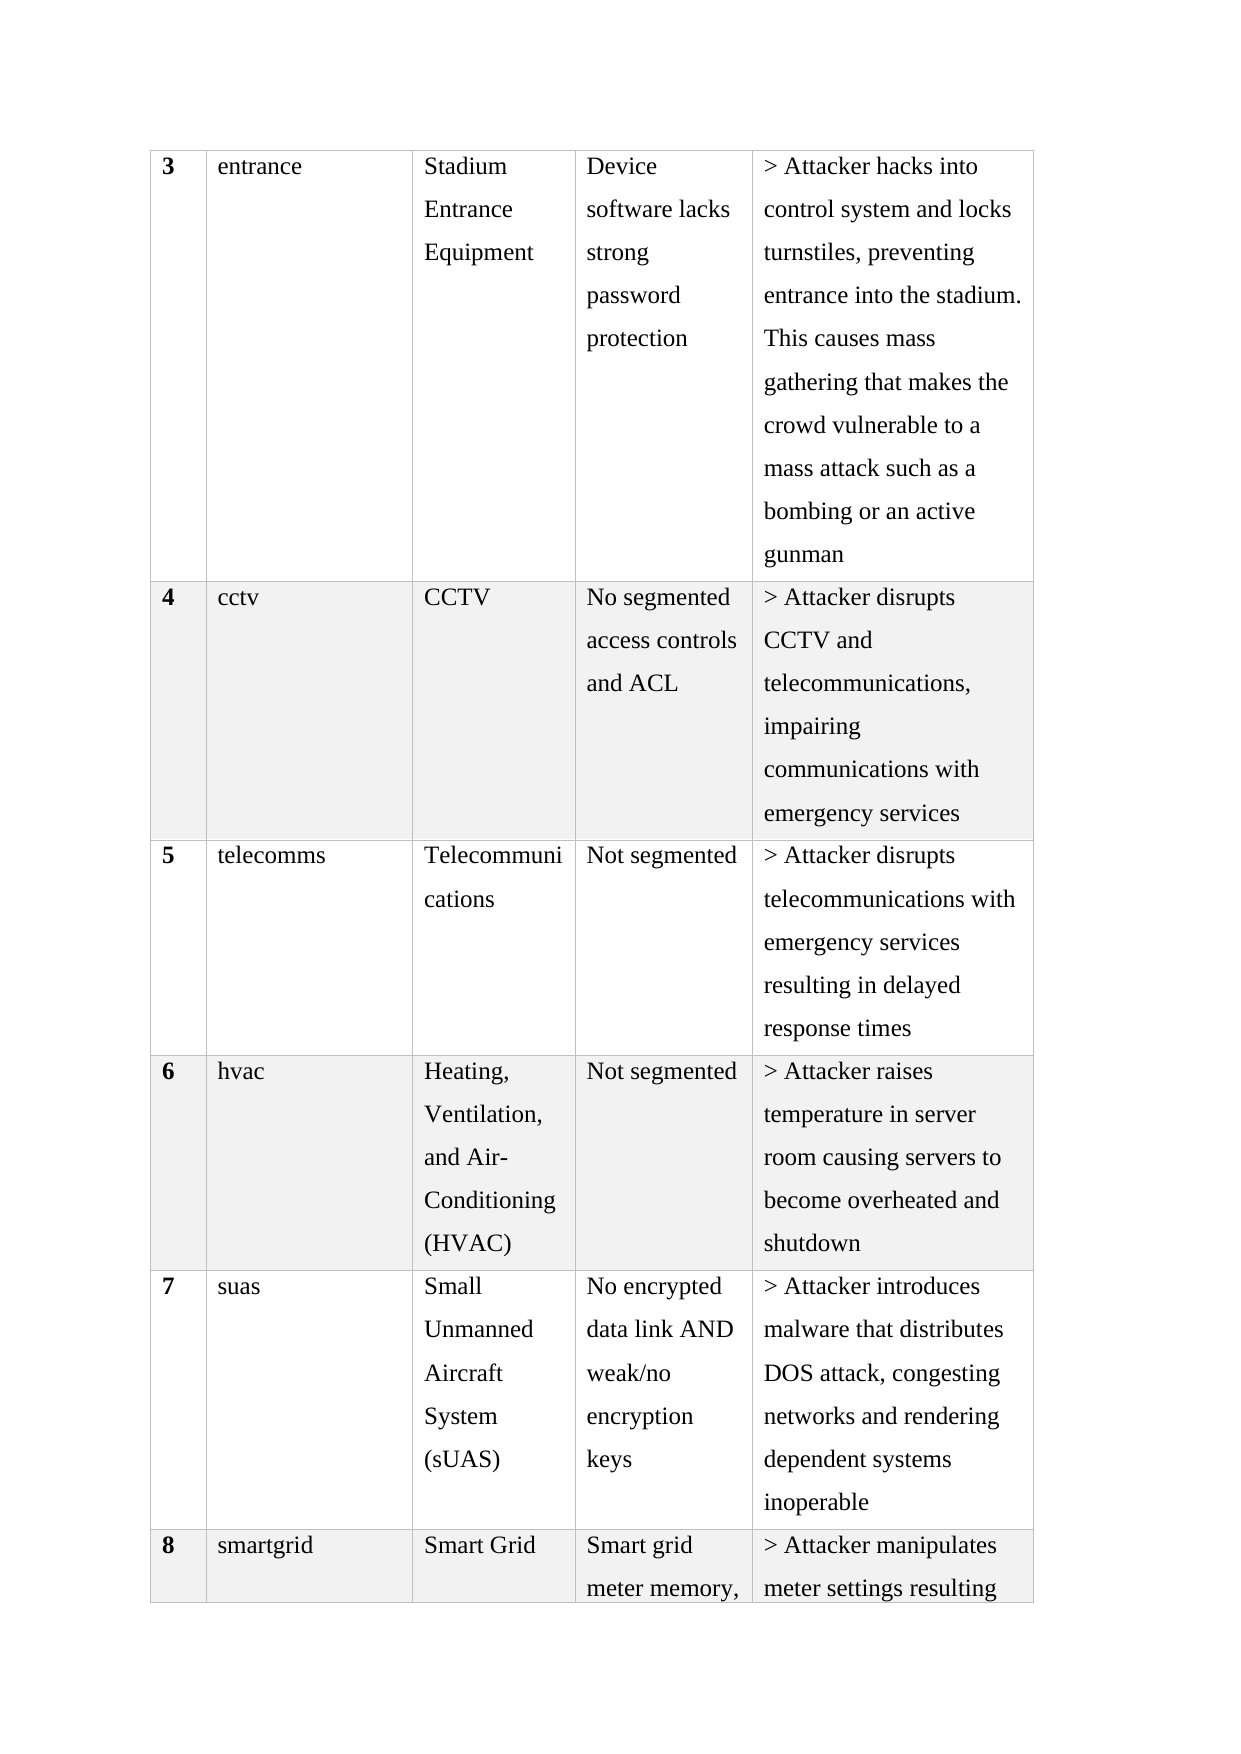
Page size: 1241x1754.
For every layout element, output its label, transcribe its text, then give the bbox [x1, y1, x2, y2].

table_cell telecomms [207, 841, 412, 1055]
table_cell Smart Grid [413, 1530, 575, 1602]
table_cell > Attacker disrupts CCTV and telecommunications, impairing communications with emergency services [753, 582, 1033, 839]
table_cell suas [207, 1271, 412, 1529]
table_cell 6 [151, 1056, 206, 1270]
table_cell 8 [151, 1530, 206, 1602]
table_cell > Attacker disrupts telecommunications with emergency services resulting in delayed response times [753, 841, 1033, 1055]
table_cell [576, 1530, 752, 1602]
table_cell Heating, Ventilation, and Air-Conditioning (HVAC) [413, 1056, 575, 1270]
table_cell CCTV [413, 582, 575, 839]
table_cell 5 [151, 841, 206, 1055]
table_cell Device software lacks strong password protection [576, 151, 752, 581]
table_cell Telecommunications [413, 841, 575, 1055]
table_cell Not segmented [576, 841, 752, 1055]
table_cell 3 [151, 151, 206, 581]
table_cell 4 [151, 582, 206, 839]
table_cell > Attacker introduces malware that distributes DOS attack, congesting networks and rendering dependent systems inoperable [753, 1271, 1033, 1529]
table_cell No segmented access controls and ACL [576, 582, 752, 839]
table_cell Small Unmanned Aircraft System (sUAS) [413, 1271, 575, 1529]
table_cell hvac [207, 1056, 412, 1270]
table_cell 7 [151, 1271, 206, 1529]
table_cell cctv [207, 582, 412, 839]
table_cell entrance [207, 151, 412, 581]
table_cell Stadium Entrance Equipment [413, 151, 575, 581]
table_cell No encrypted data link AND weak/no encryption keys [576, 1271, 752, 1529]
table_cell > Attacker hacks into control system and locks turnstiles, preventing entrance into the stadium. This causes mass gathering that makes the crowd vulnerable to a mass attack such as a bombing or an active gunman [753, 151, 1033, 581]
table_cell > Attacker raises temperature in server room causing servers to become overheated and shutdown [753, 1056, 1033, 1270]
table_cell smartgrid [207, 1530, 412, 1602]
table_cell Not segmented [576, 1056, 752, 1270]
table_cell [753, 1530, 1033, 1602]
